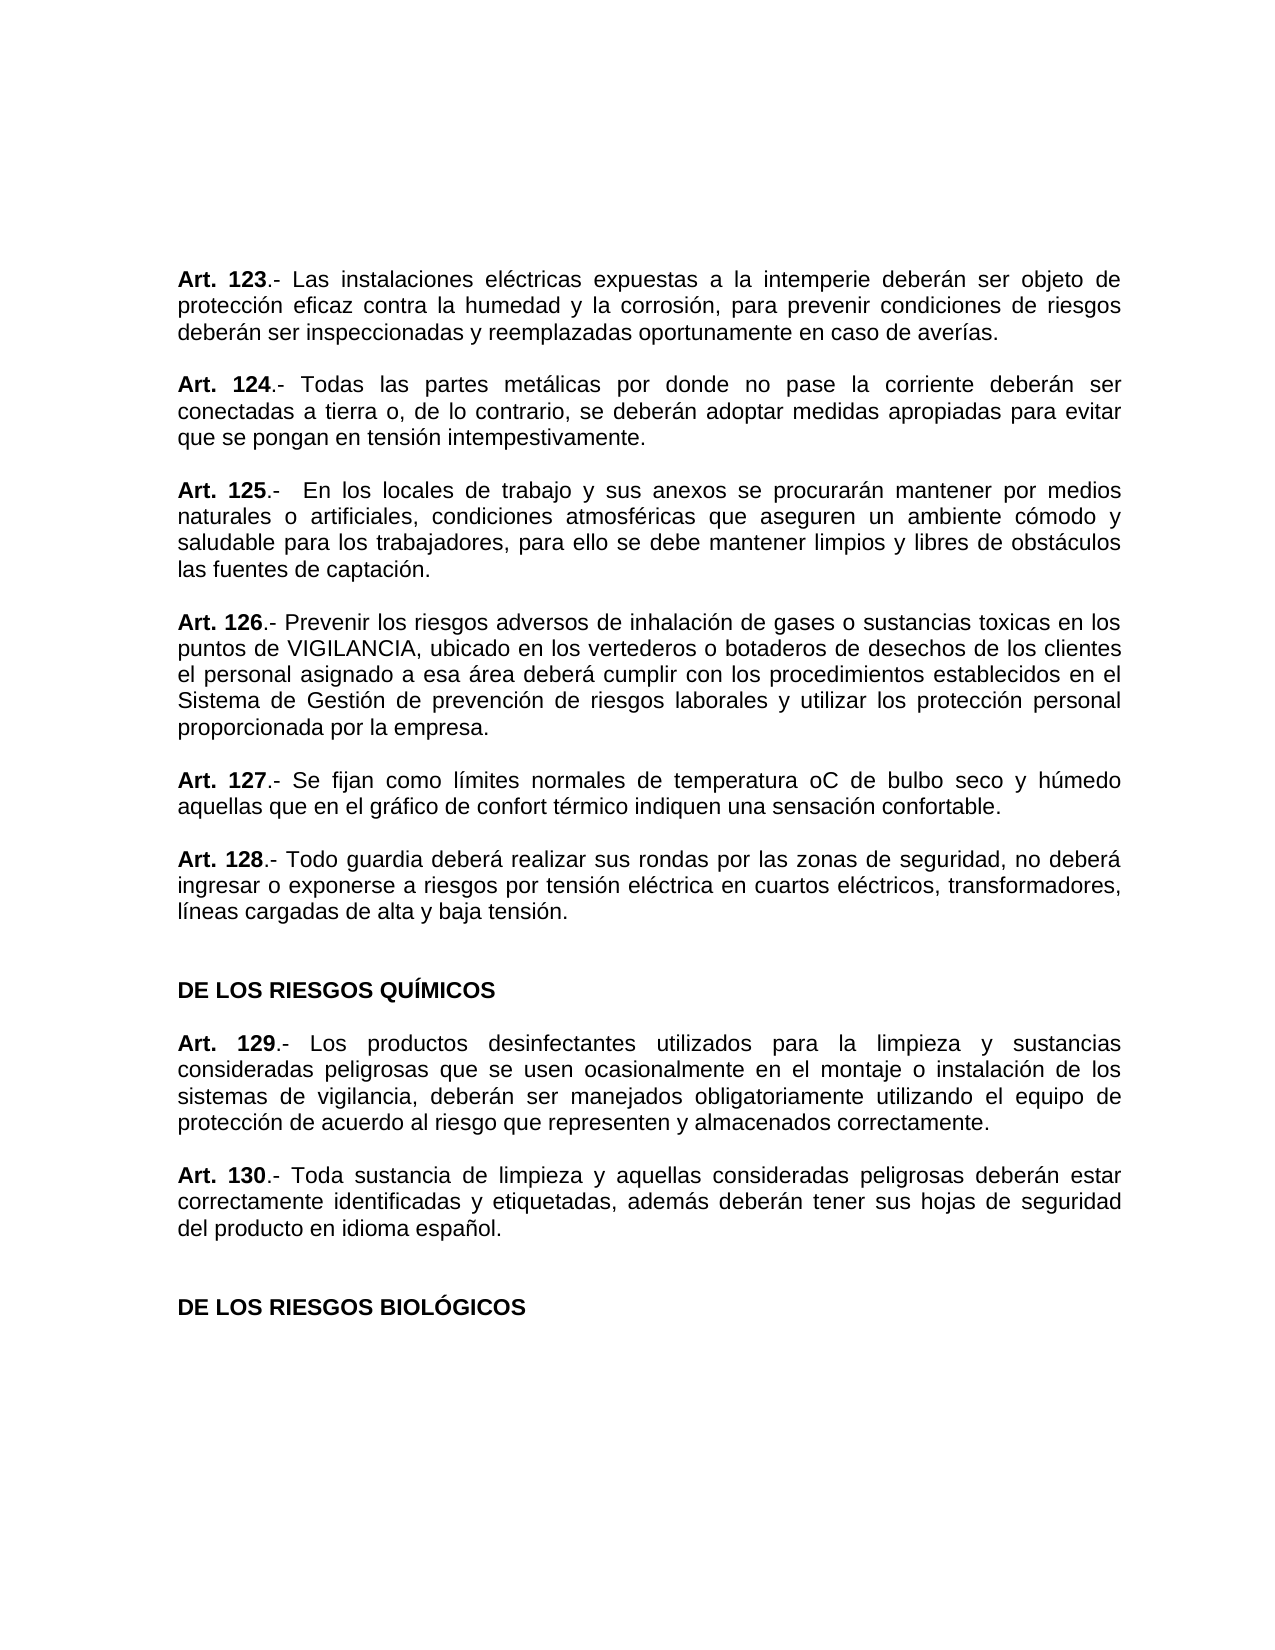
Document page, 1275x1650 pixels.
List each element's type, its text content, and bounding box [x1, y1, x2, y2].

list Art. 128.- Todo guardia deberá realizar sus rondas por las zonas de seguridad, no deberá ingresar o exponerse a riesgos por tensión eléctrica en cuartos eléctricos, transformadores, líneas cargadas de alta y baja tensión. [177, 846, 1122, 925]
list DE LOS RIESGOS BIOLÓGICOS [177, 1294, 1122, 1320]
list DE LOS RIESGOS QUÍMICOS [177, 977, 1122, 1004]
list Art. 126.- Prevenir los riesgos adversos de inhalación de gases o sustancias toxicas en los puntos de VIGILANCIA, ubicado en los vertederos o botaderos de desechos de los clientes el personal asignado a esa área deberá cumplir con los procedimientos establecidos en el Sistema de Gestión de prevención de riesgos laborales y utilizar los protección personal proporcionada por la empresa. [177, 608, 1122, 740]
list Art. 130.- Toda sustancia de limpieza y aquellas consideradas peligrosas deberán estar correctamente identificadas y etiquetadas, además deberán tener sus hojas de seguridad del producto en idioma español. [177, 1162, 1122, 1241]
list Art. 124.- Todas las partes metálicas por donde no pase la corriente deberán ser conectadas a tierra o, de lo contrario, se deberán adoptar medidas apropiadas para evitar que se pongan en tensión intempestivamente. [177, 371, 1122, 450]
list Art. 129.- Los productos desinfectantes utilizados para la limpieza y sustancias consideradas peligrosas que se usen ocasionalmente en el montaje o instalación de los sistemas de vigilancia, deberán ser manejados obligatoriamente utilizando el equipo de protección de acuerdo al riesgo que representen y almacenados correctamente. [177, 1030, 1122, 1136]
list Art. 123.- Las instalaciones eléctricas expuestas a la intemperie deberán ser objeto de protección eficaz contra la humedad y la corrosión, para prevenir condiciones de riesgos deberán ser inspeccionadas y reemplazadas oportunamente en caso de averías. [177, 266, 1122, 345]
list Art. 127.- Se fijan como límites normales de temperatura oC de bulbo seco y húmedo aquellas que en el gráfico de confort térmico indiquen una sensación confortable. [177, 767, 1122, 819]
list Art. 125.- En los locales de trabajo y sus anexos se procurarán mantener por medios naturales o artificiales, condiciones atmosféricas que aseguren un ambiente cómodo y saludable para los trabajadores, para ello se debe mantener limpios y libres de obstáculos las fuentes de captación. [177, 477, 1122, 582]
